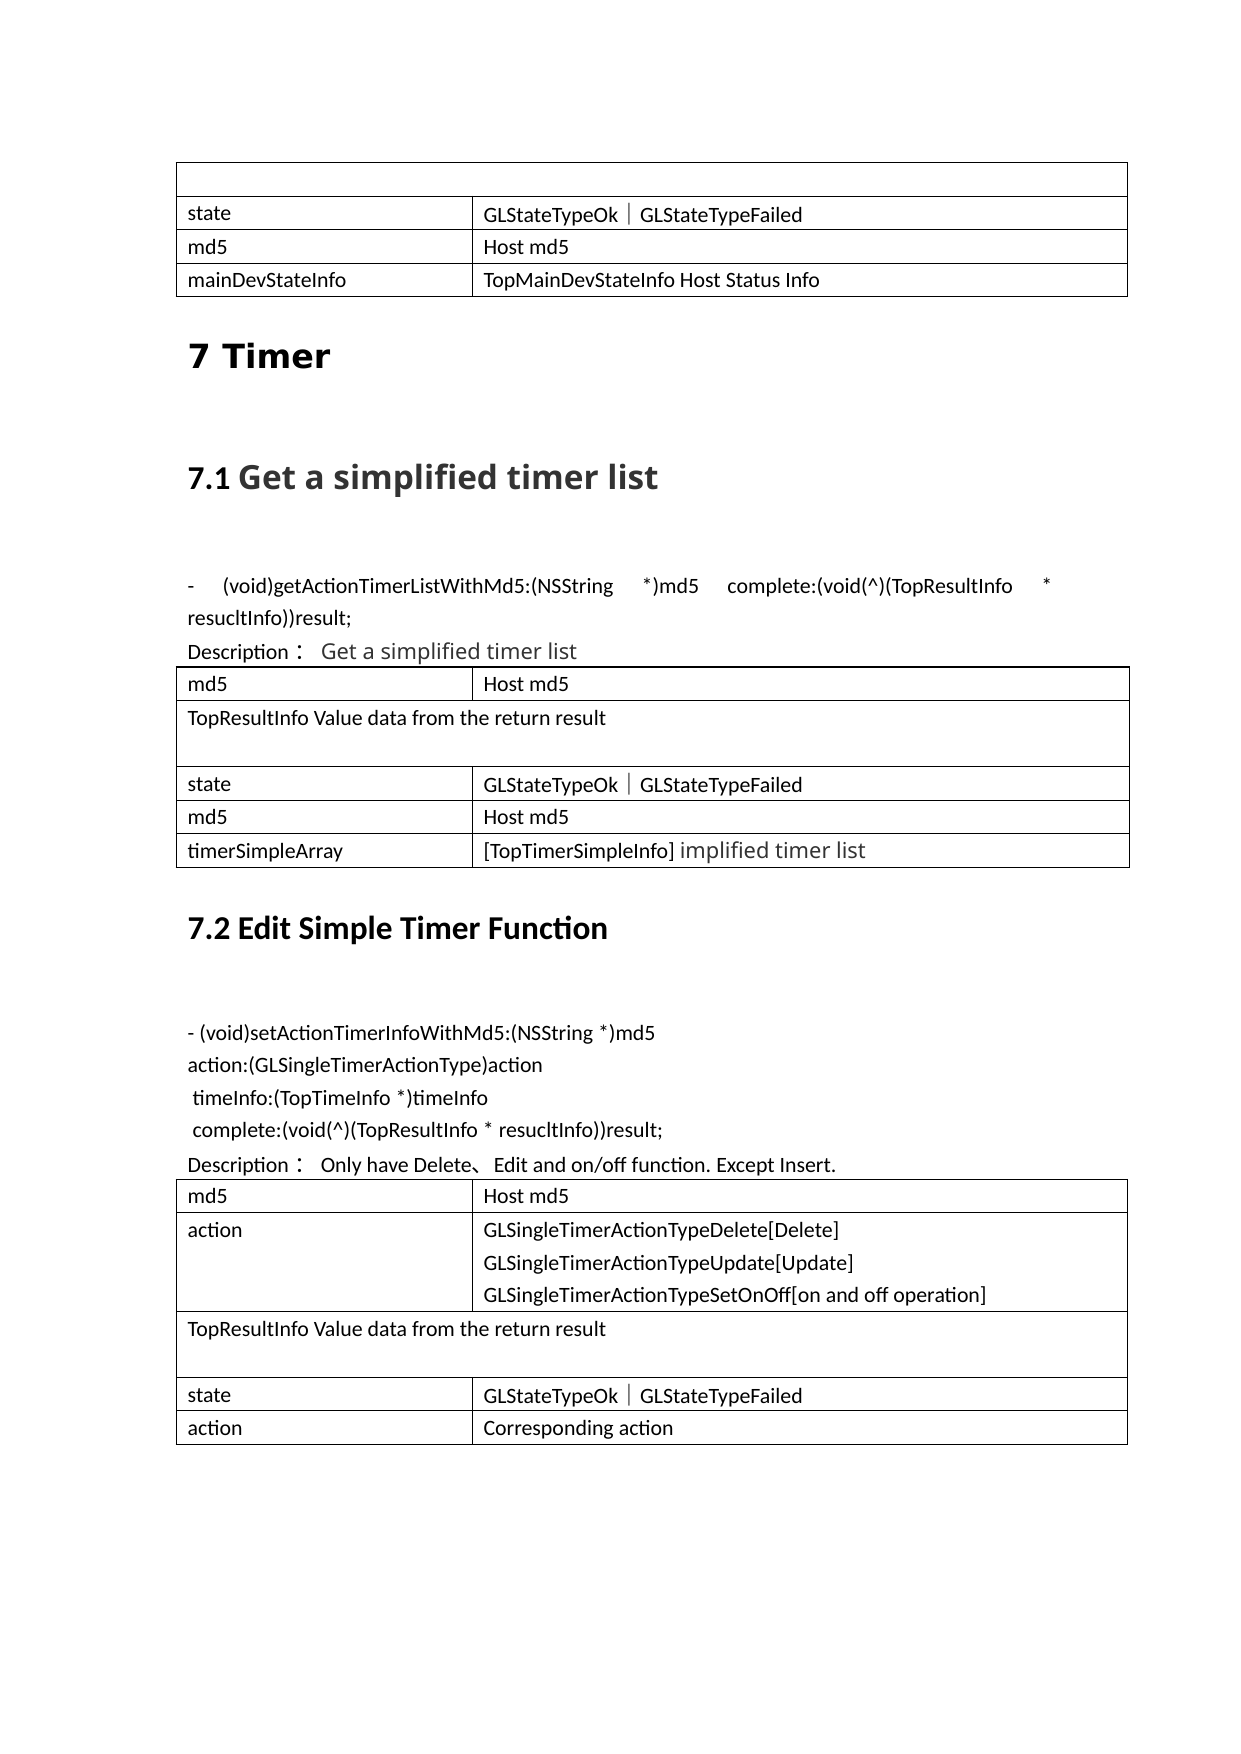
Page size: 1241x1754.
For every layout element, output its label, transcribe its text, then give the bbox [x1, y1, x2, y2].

table_cell TopMainDevStateInfo Host Status Info [473, 264, 1127, 296]
table_cell state [177, 767, 472, 799]
subtitle 7 Timer [187, 324, 1053, 389]
table_cell Host md5 [473, 801, 1129, 833]
table_cell timerSimpleArray [177, 834, 472, 867]
table_cell state [177, 1378, 472, 1410]
table_cell [TopTimerSimpleInfo] implified timer list [473, 834, 1129, 867]
table_cell action [177, 1411, 472, 1444]
table_cell state [177, 197, 472, 229]
table_header Host md5 [473, 1180, 1127, 1212]
text complete:(void(^)(TopResultInfo * resucltInfo))result; [187, 1114, 1053, 1146]
table_cell md5 [177, 801, 472, 833]
table_cell GLStateTypeOk｜GLStateTypeFailed [473, 767, 1129, 799]
text - (void)setActionTimerInfoWithMd5:(NSString *)md5 [187, 1016, 1053, 1049]
table_header md5 [177, 668, 472, 700]
subtitle 7.1 Get a simplified timer list [187, 444, 1053, 509]
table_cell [177, 163, 1127, 196]
table_header Host md5 [473, 668, 1129, 700]
table_cell TopResultInfo Value data from the return result [177, 1312, 1127, 1377]
table_cell md5 [177, 230, 472, 263]
text timeInfo:(TopTimeInfo *)timeInfo [187, 1081, 1053, 1114]
table_cell Host md5 [473, 230, 1127, 263]
text Description ： Only have Delete、Edit and on/off function. Except Insert. [187, 1146, 1053, 1179]
table_cell GLSingleTimerActionTypeDelete[Delete] GLSingleTimerActionTypeUpdate[Update] GLSingleTimerActionTypeSetOnOff[on and off operation] [473, 1213, 1127, 1311]
table_cell TopResultInfo Value data from the return result [177, 701, 1129, 766]
table_cell Corresponding action [473, 1411, 1127, 1444]
table_cell GLStateTypeOk｜GLStateTypeFailed [473, 197, 1127, 229]
text action:(GLSingleTimerActionType)action [187, 1049, 1053, 1081]
table_cell action [177, 1213, 472, 1311]
text Description ： Get a simplified timer list [187, 634, 1053, 666]
subtitle 7.2 Edit Simple Timer Function [187, 895, 1053, 960]
table_header md5 [177, 1180, 472, 1212]
table_cell mainDevStateInfo [177, 264, 472, 296]
table_cell GLStateTypeOk｜GLStateTypeFailed [473, 1378, 1127, 1410]
text - (void)getActionTimerListWithMd5:(NSString *)md5 complete:(void(^)(TopResultInfo * resucltInfo))result; [187, 569, 1053, 634]
